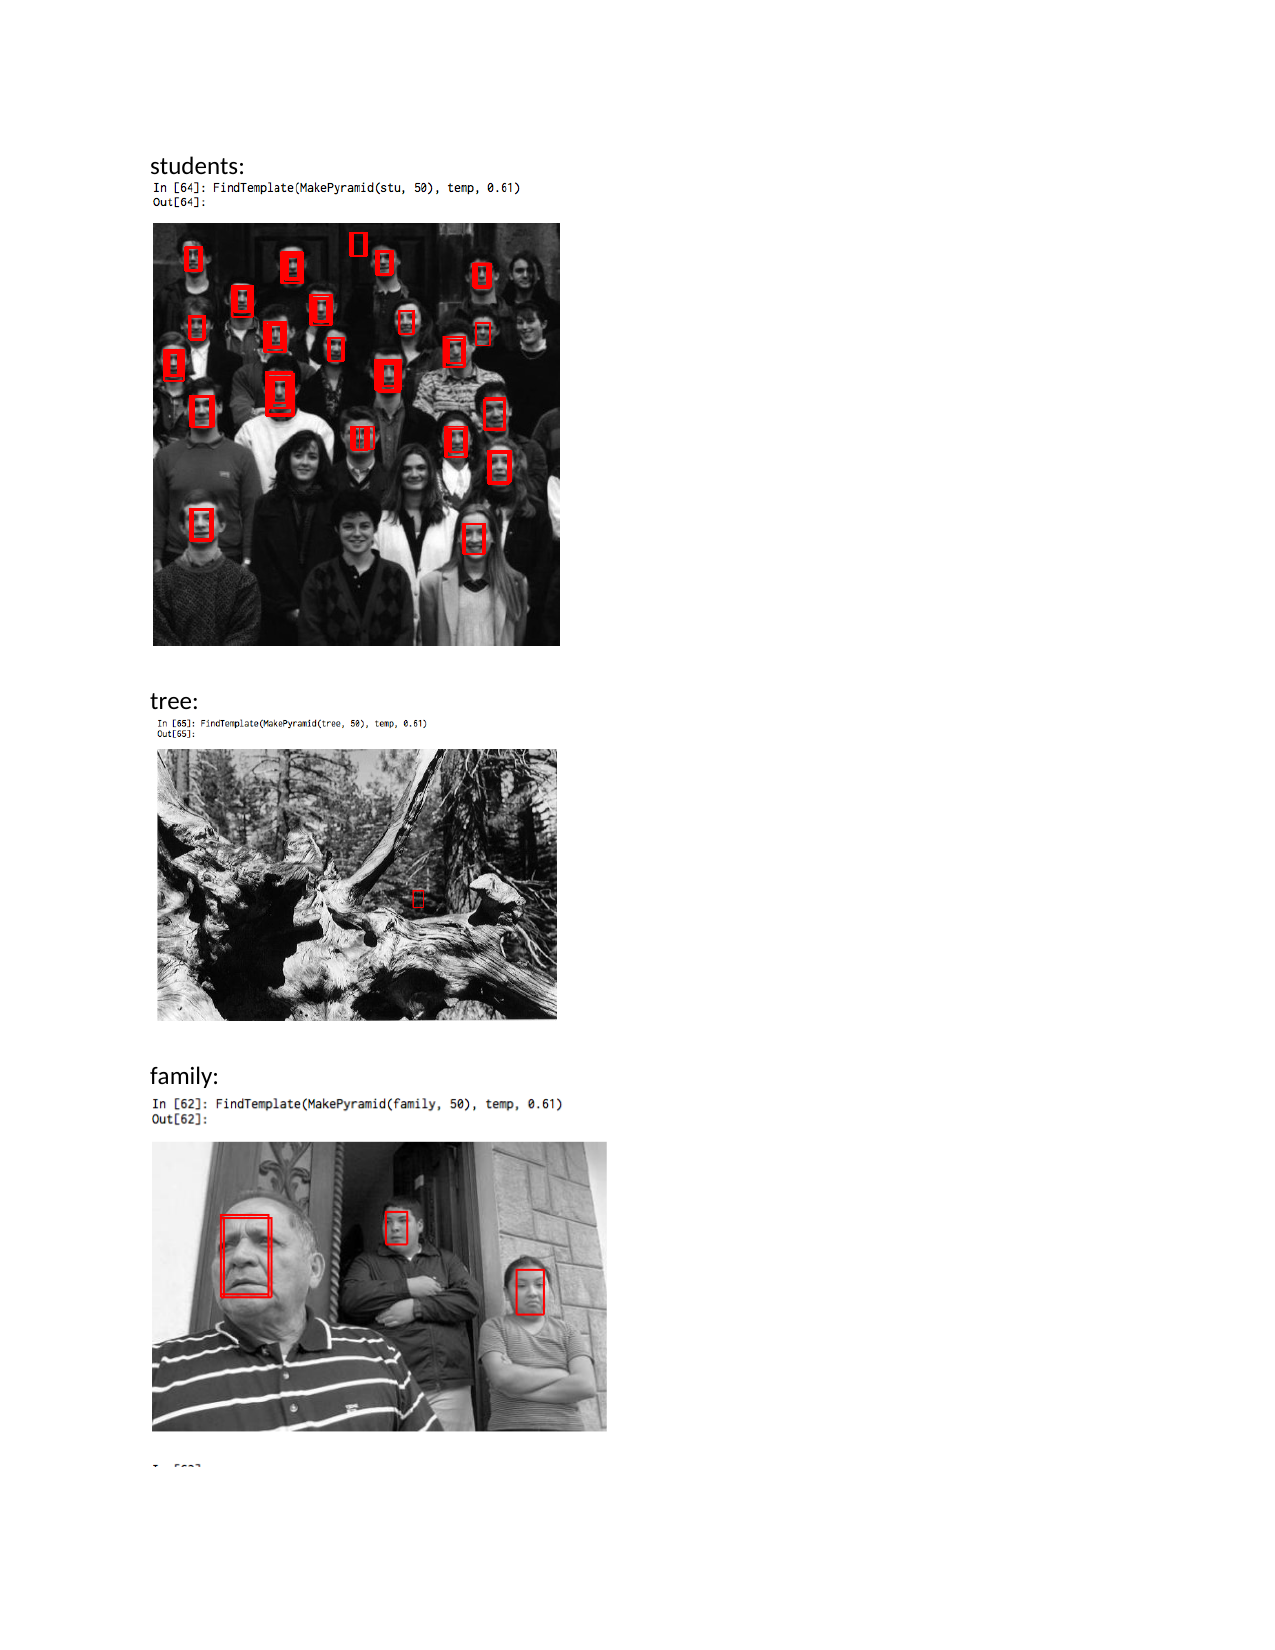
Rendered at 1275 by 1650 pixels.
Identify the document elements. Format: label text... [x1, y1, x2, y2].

text tree: [150, 685, 1125, 716]
picture [155, 715, 563, 1030]
picture [150, 1091, 627, 1467]
text students: [150, 150, 1125, 181]
picture [150, 180, 630, 655]
text family: [150, 1060, 1125, 1091]
